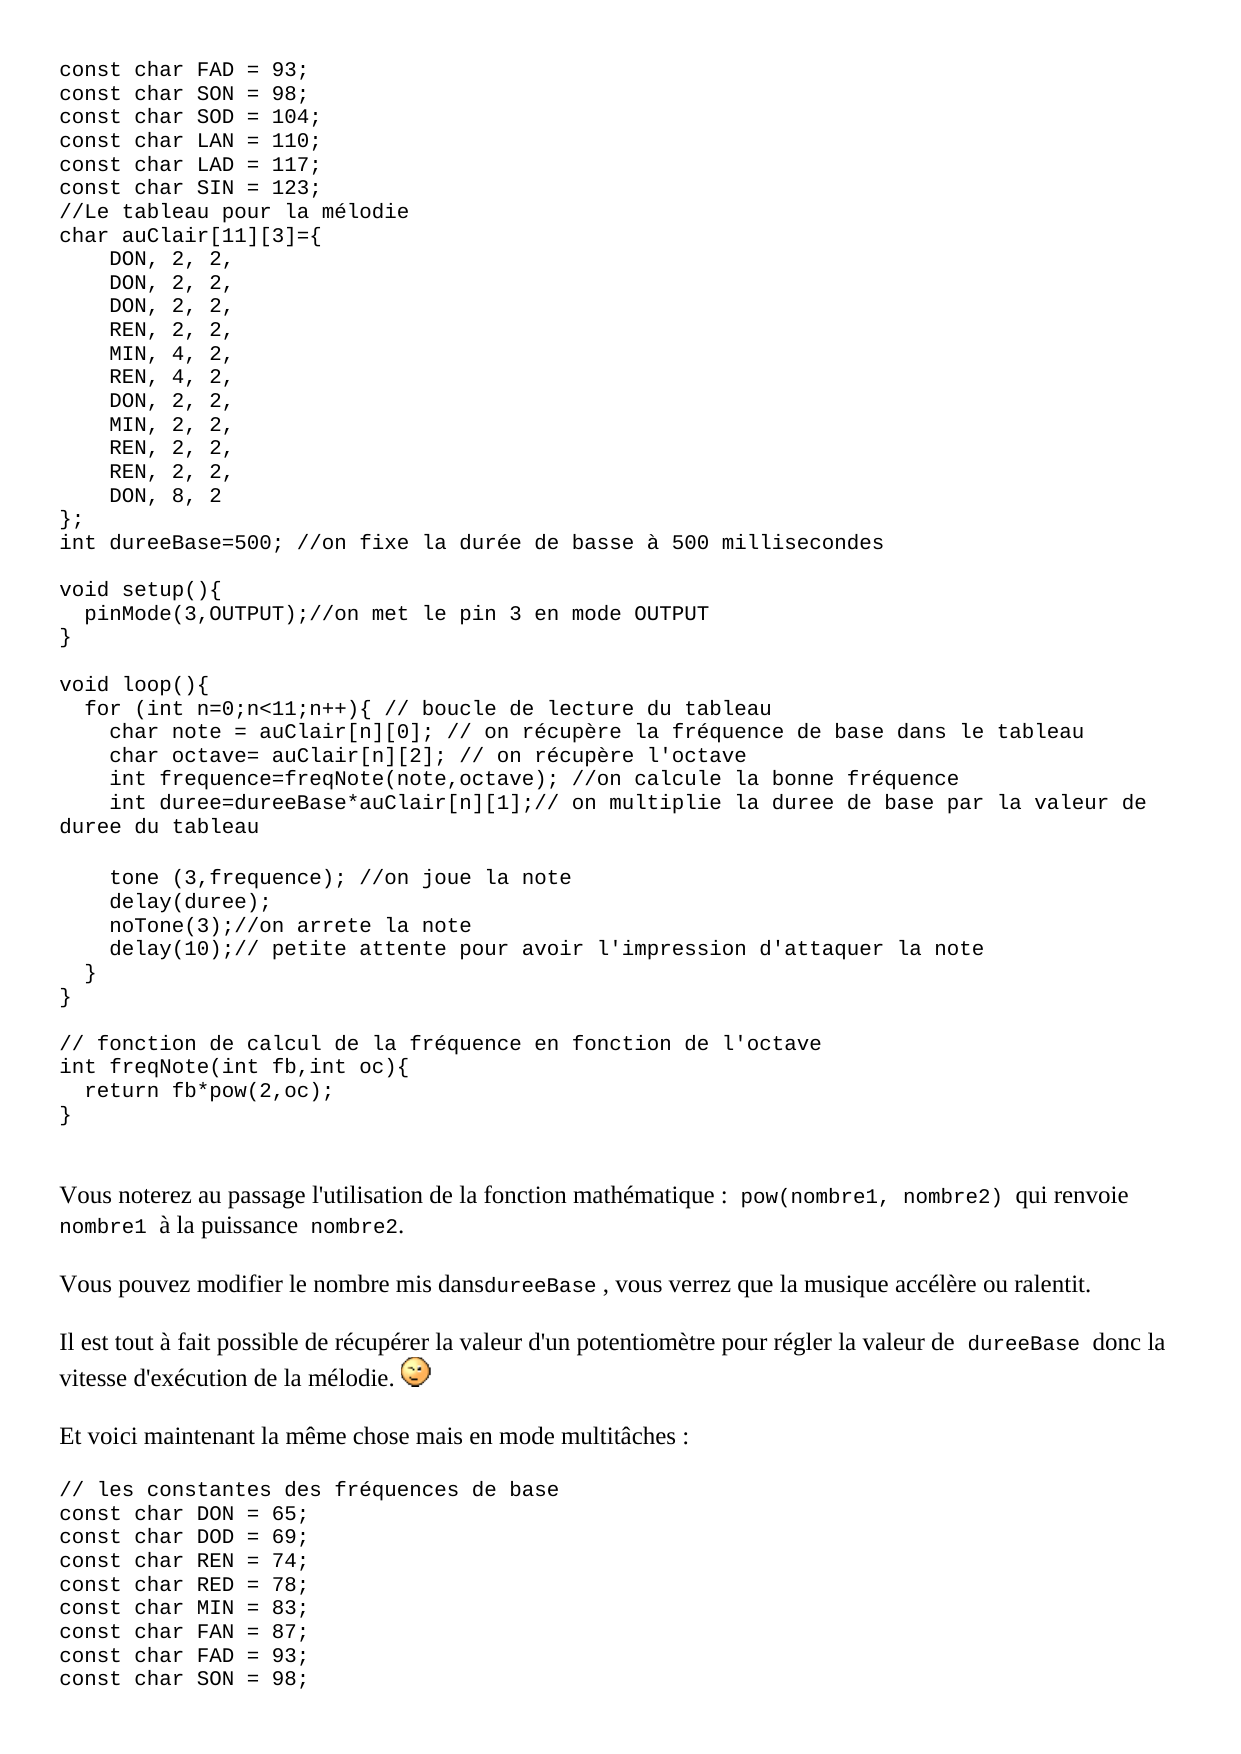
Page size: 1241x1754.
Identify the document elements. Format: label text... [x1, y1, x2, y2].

text } [59, 1104, 1181, 1127]
text const char LAD = 117; [59, 154, 1181, 177]
text REN, 4, 2, [59, 366, 1181, 390]
text for (int n=0;n<11;n++){ // boucle de lecture du tableau [59, 697, 1181, 721]
text char note = auClair[n][0]; // on récupère la fréquence de base dans le tableau [59, 721, 1181, 745]
text const char SIN = 123; [59, 177, 1181, 201]
text const char SON = 98; [59, 1668, 1181, 1692]
text MIN, 4, 2, [59, 343, 1181, 366]
text }; [59, 508, 1181, 532]
text char octave= auClair[n][2]; // on récupère l'octave [59, 745, 1181, 768]
text noTone(3);//on arrete la note [59, 915, 1181, 938]
text int freqNote(int fb,int oc){ [59, 1057, 1181, 1080]
text int frequence=freqNote(note,octave); //on calcule la bonne fréquence [59, 768, 1181, 792]
picture [401, 1357, 431, 1387]
text } [59, 986, 1181, 1009]
text void loop(){ [59, 674, 1181, 697]
text DON, 2, 2, [59, 248, 1181, 272]
text // les constantes des fréquences de base [59, 1479, 1181, 1503]
text delay(duree); [59, 891, 1181, 915]
text REN, 2, 2, [59, 461, 1181, 485]
text const char MIN = 83; [59, 1597, 1181, 1621]
text const char FAD = 93; [59, 1645, 1181, 1668]
text void setup(){ [59, 579, 1181, 603]
text } [59, 962, 1181, 986]
text const char LAN = 110; [59, 130, 1181, 154]
text const char SON = 98; [59, 83, 1181, 106]
text pinMode(3,OUTPUT);//on met le pin 3 en mode OUTPUT [59, 603, 1181, 627]
text DON, 2, 2, [59, 390, 1181, 414]
text REN, 2, 2, [59, 437, 1181, 461]
text Vous pouvez modifier le nombre mis dansdureeBase , vous verrez que la musique accélère ou ralentit. [59, 1269, 1181, 1298]
text // fonction de calcul de la fréquence en fonction de l'octave [59, 1033, 1181, 1057]
text const char DON = 65; [59, 1503, 1181, 1526]
text int dureeBase=500; //on fixe la durée de basse à 500 millisecondes [59, 532, 1181, 556]
text tone (3,frequence); //on joue la note [59, 867, 1181, 891]
text const char SOD = 104; [59, 106, 1181, 130]
text delay(10);// petite attente pour avoir l'impression d'attaquer la note [59, 938, 1181, 962]
text const char RED = 78; [59, 1574, 1181, 1597]
text MIN, 2, 2, [59, 414, 1181, 437]
text Vous noterez au passage l'utilisation de la fonction mathématique : pow(nombre1, nombre2) qui renvoie nombre1 à la puissance nombre2. [59, 1180, 1181, 1239]
text Il est tout à fait possible de récupérer la valeur d'un potentiomètre pour régler la valeur de dureeBase donc la vitesse d'exécution de la mélodie. [59, 1327, 1181, 1392]
text const char FAN = 87; [59, 1621, 1181, 1645]
text REN, 2, 2, [59, 319, 1181, 343]
text const char FAD = 93; [59, 59, 1181, 83]
text Et voici maintenant la même chose mais en mode multitâches : [59, 1421, 1181, 1450]
text return fb*pow(2,oc); [59, 1080, 1181, 1104]
text DON, 2, 2, [59, 272, 1181, 296]
text const char DOD = 69; [59, 1526, 1181, 1550]
text } [59, 627, 1181, 650]
text //Le tableau pour la mélodie [59, 201, 1181, 224]
text int duree=dureeBase*auClair[n][1];// on multiplie la duree de base par la valeur de duree du tableau [59, 792, 1181, 839]
text DON, 8, 2 [59, 485, 1181, 508]
text DON, 2, 2, [59, 296, 1181, 319]
text const char REN = 74; [59, 1550, 1181, 1574]
text char auClair[11][3]={ [59, 224, 1181, 248]
